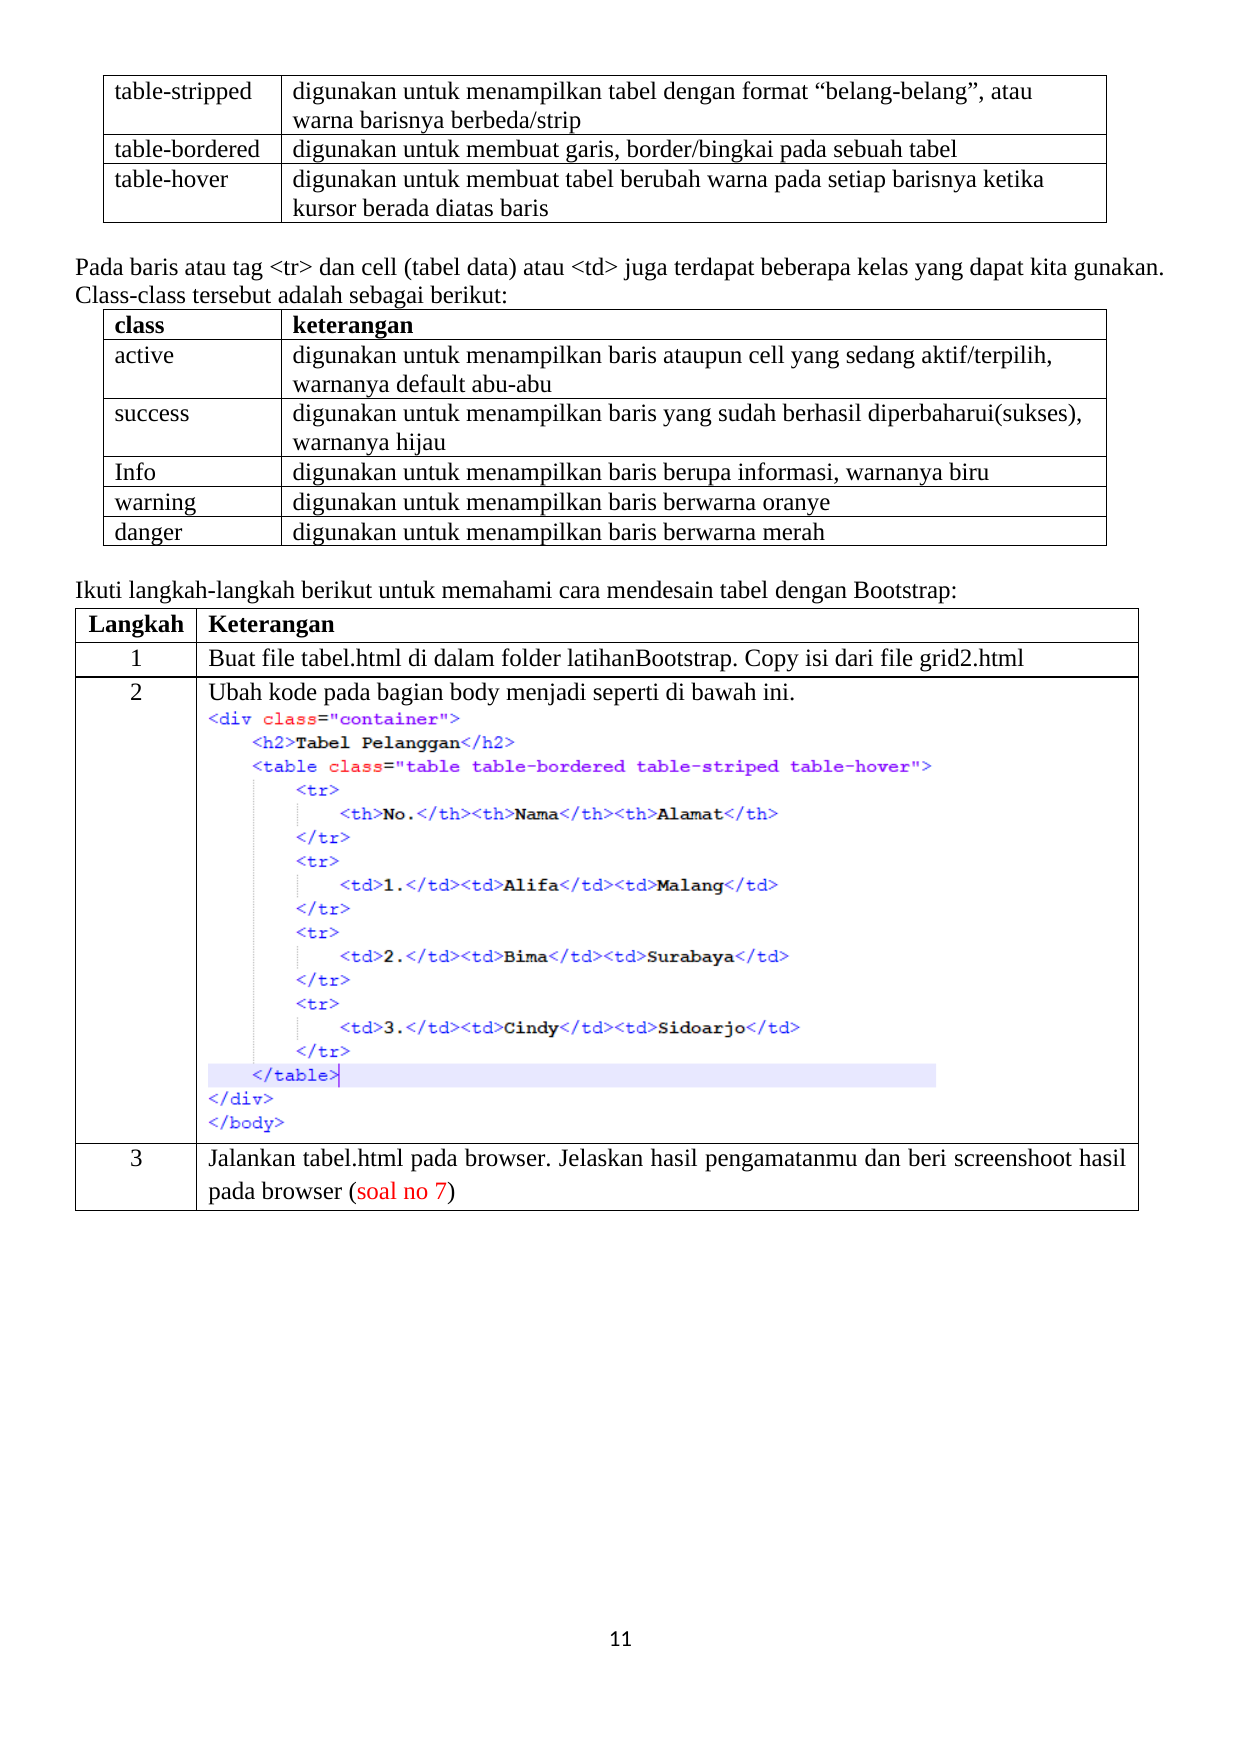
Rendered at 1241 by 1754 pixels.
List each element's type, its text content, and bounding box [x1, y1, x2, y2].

table_cell digunakan untuk menampilkan baris berwarna oranye [282, 487, 1106, 516]
table_cell digunakan untuk menampilkan tabel dengan format “belang-belang”, atau warna barisnya berbeda/strip [282, 76, 1106, 133]
table_header keterangan [282, 310, 1106, 339]
text Ikuti langkah-langkah berikut untuk memahami cara mendesain tabel dengan Bootstrap: [75, 575, 1165, 604]
table_cell 1 [76, 643, 196, 676]
table_cell digunakan untuk membuat tabel berubah warna pada setiap barisnya ketika kursor berada diatas baris [282, 164, 1106, 222]
table_cell table-stripped [104, 76, 281, 133]
table_cell success [104, 399, 281, 456]
table_header Keterangan [197, 609, 1138, 642]
picture [208, 710, 937, 1139]
table_cell Buat file tabel.html di dalam folder latihanBootstrap. Copy isi dari file grid2.html [197, 643, 1138, 676]
table_cell 3 [76, 1144, 196, 1209]
table_cell danger [104, 517, 281, 545]
table_cell digunakan untuk membuat garis, border/bingkai pada sebuah tabel [282, 135, 1106, 163]
table_cell Ubah kode pada bagian body menjadi seperti di bawah ini. [197, 678, 1138, 1142]
table_cell digunakan untuk menampilkan baris yang sudah berhasil diperbaharui(sukses), warnanya hijau [282, 399, 1106, 456]
table_cell Info [104, 457, 281, 486]
table_cell digunakan untuk menampilkan baris berupa informasi, warnanya biru [282, 457, 1106, 486]
table_cell table-bordered [104, 135, 281, 163]
table_cell warning [104, 487, 281, 516]
table_cell digunakan untuk menampilkan baris ataupun cell yang sedang aktif/terpilih, warnanya default abu-abu [282, 340, 1106, 397]
table_header Langkah [76, 609, 196, 642]
table_cell Jalankan tabel.html pada browser. Jelaskan hasil pengamatanmu dan beri screenshoot hasil pada browser (soal no 7) [197, 1144, 1138, 1209]
table_cell active [104, 340, 281, 397]
text Pada baris atau tag <tr> dan cell (tabel data) atau <td> juga terdapat beberapa kelas yang dapat kita gunakan. Class-class tersebut adalah sebagai berikut: [75, 252, 1165, 309]
table_cell 2 [76, 678, 196, 1142]
table_cell table-hover [104, 164, 281, 222]
table_header class [104, 310, 281, 339]
table_cell digunakan untuk menampilkan baris berwarna merah [282, 517, 1106, 545]
